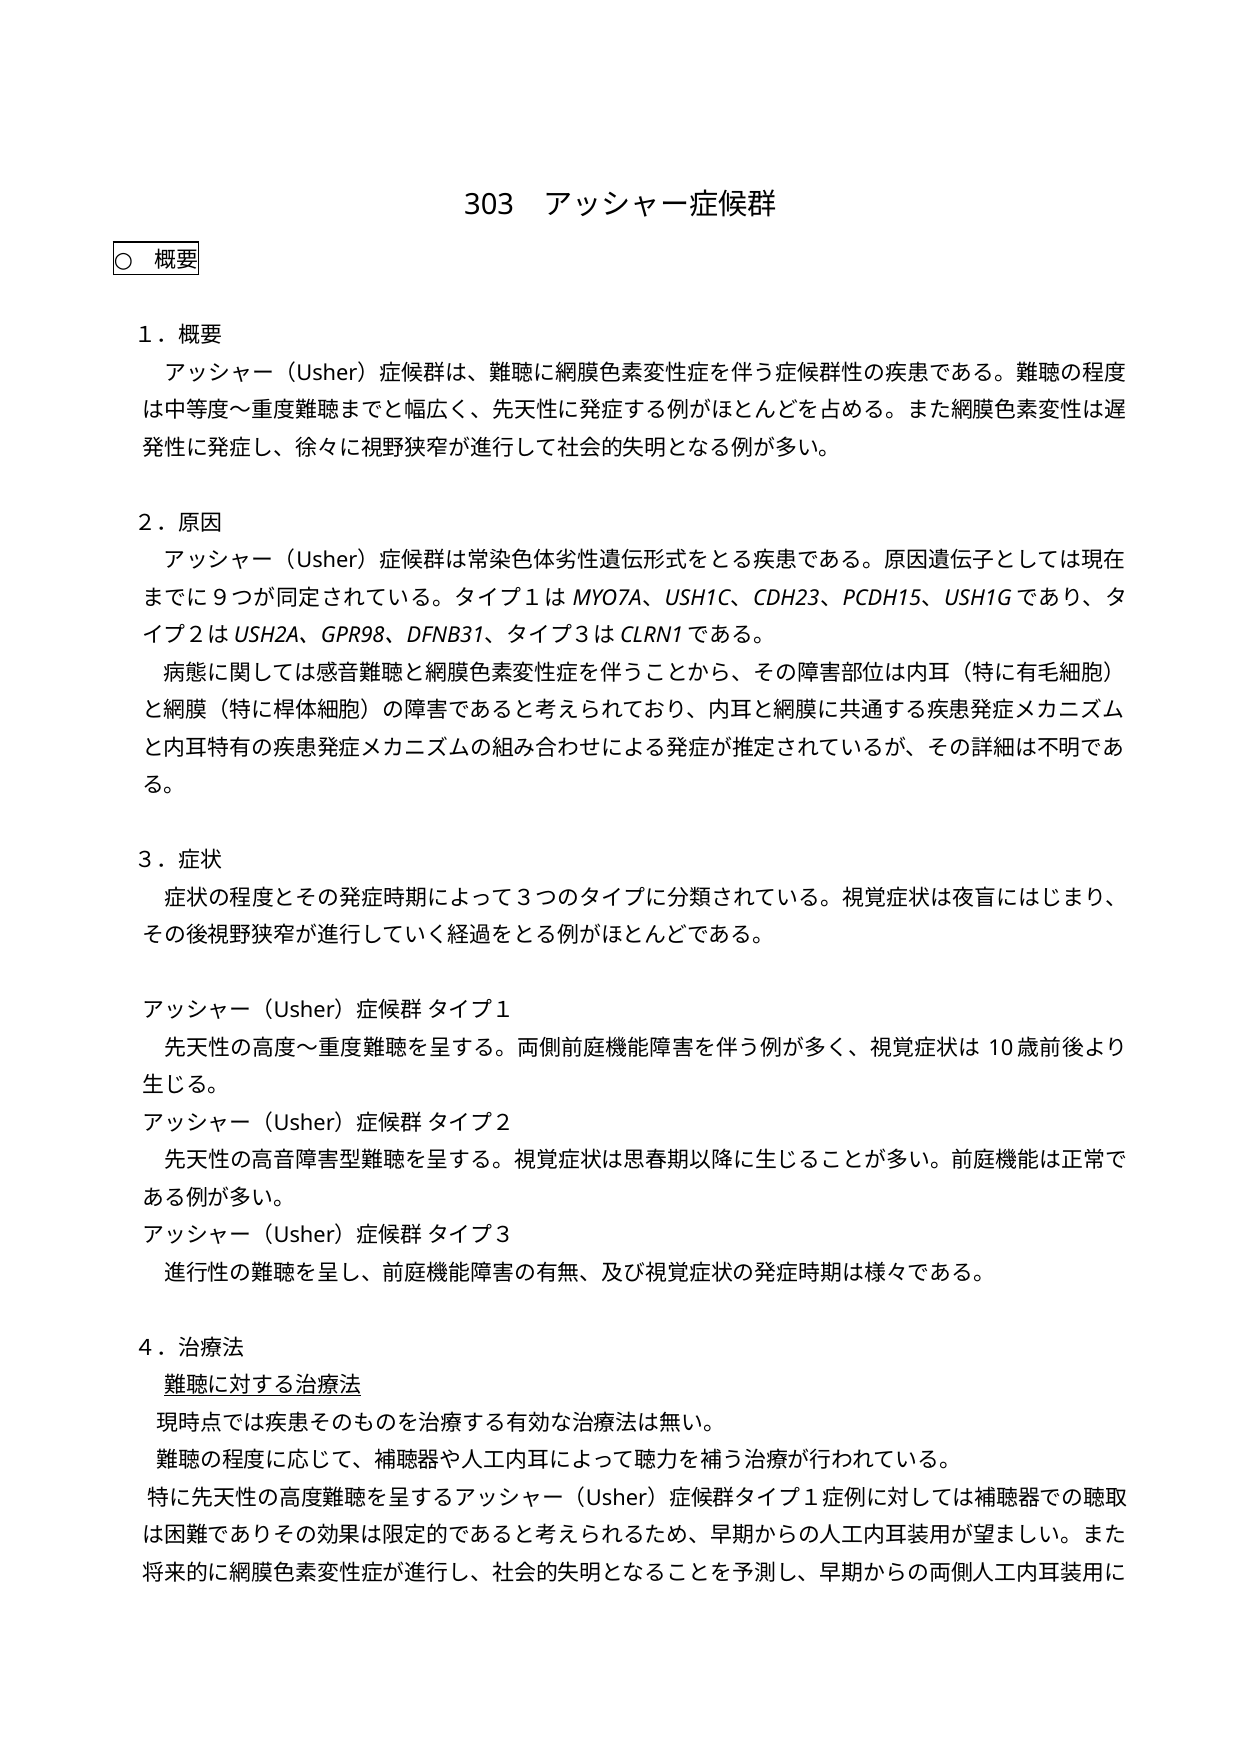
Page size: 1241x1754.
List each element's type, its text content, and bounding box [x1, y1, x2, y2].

text 進行性の難聴を呈し、前庭機能障害の有無、及び視覚症状の発症時期は様々である。 [142, 1252, 1128, 1289]
text アッシャー（Usher）症候群 タイプ１ [142, 989, 1128, 1027]
text 症状の程度とその発症時期によって３つのタイプに分類されている。視覚症状は夜盲にはじまり、その後視野狭窄が進行していく経過をとる例がほとんどである。 [142, 877, 1128, 952]
text 難聴に対する治療法 [142, 1364, 1128, 1402]
text ○ 概要 [112, 239, 1128, 277]
text ２．原因 [134, 502, 1128, 539]
text アッシャー（Usher）症候群は常染色体劣性遺伝形式をとる疾患である。原因遺伝子としては現在までに９つが同定されている。タイプ１はMYO7A、USH1C、CDH23、PCDH15、USH1Gであり、タイプ２はUSH2A、GPR98、DFNB31、タイプ３はCLRN1である。 [142, 539, 1128, 652]
text 先天性の高度～重度難聴を呈する。両側前庭機能障害を伴う例が多く、視覚症状は10歳前後より生じる。 [142, 1027, 1128, 1102]
text 現時点では疾患そのものを治療する有効な治療法は無い。 [134, 1402, 1128, 1439]
text ４．治療法 [134, 1327, 1128, 1364]
text ３．症状 [134, 839, 1128, 877]
text 303 アッシャー症候群 [112, 164, 1128, 239]
text １．概要 [134, 314, 1128, 352]
text 難聴の程度に応じて、補聴器や人工内耳によって聴力を補う治療が行われている。 [134, 1439, 1128, 1477]
text アッシャー（Usher）症候群 タイプ３ [142, 1214, 1128, 1252]
text 先天性の高音障害型難聴を呈する。視覚症状は思春期以降に生じることが多い。前庭機能は正常である例が多い。 [142, 1139, 1128, 1214]
text アッシャー（Usher）症候群 タイプ２ [142, 1102, 1128, 1139]
text アッシャー（Usher）症候群は、難聴に網膜色素変性症を伴う症候群性の疾患である。難聴の程度は中等度～重度難聴までと幅広く、先天性に発症する例がほとんどを占める。また網膜色素変性は遅発性に発症し、徐々に視野狭窄が進行して社会的失明となる例が多い。 [142, 352, 1128, 464]
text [142, 1477, 1128, 1589]
text 病態に関しては感音難聴と網膜色素変性症を伴うことから、その障害部位は内耳（特に有毛細胞）と網膜（特に桿体細胞）の障害であると考えられており、内耳と網膜に共通する疾患発症メカニズムと内耳特有の疾患発症メカニズムの組み合わせによる発症が推定されているが、その詳細は不明である。 [142, 652, 1128, 802]
